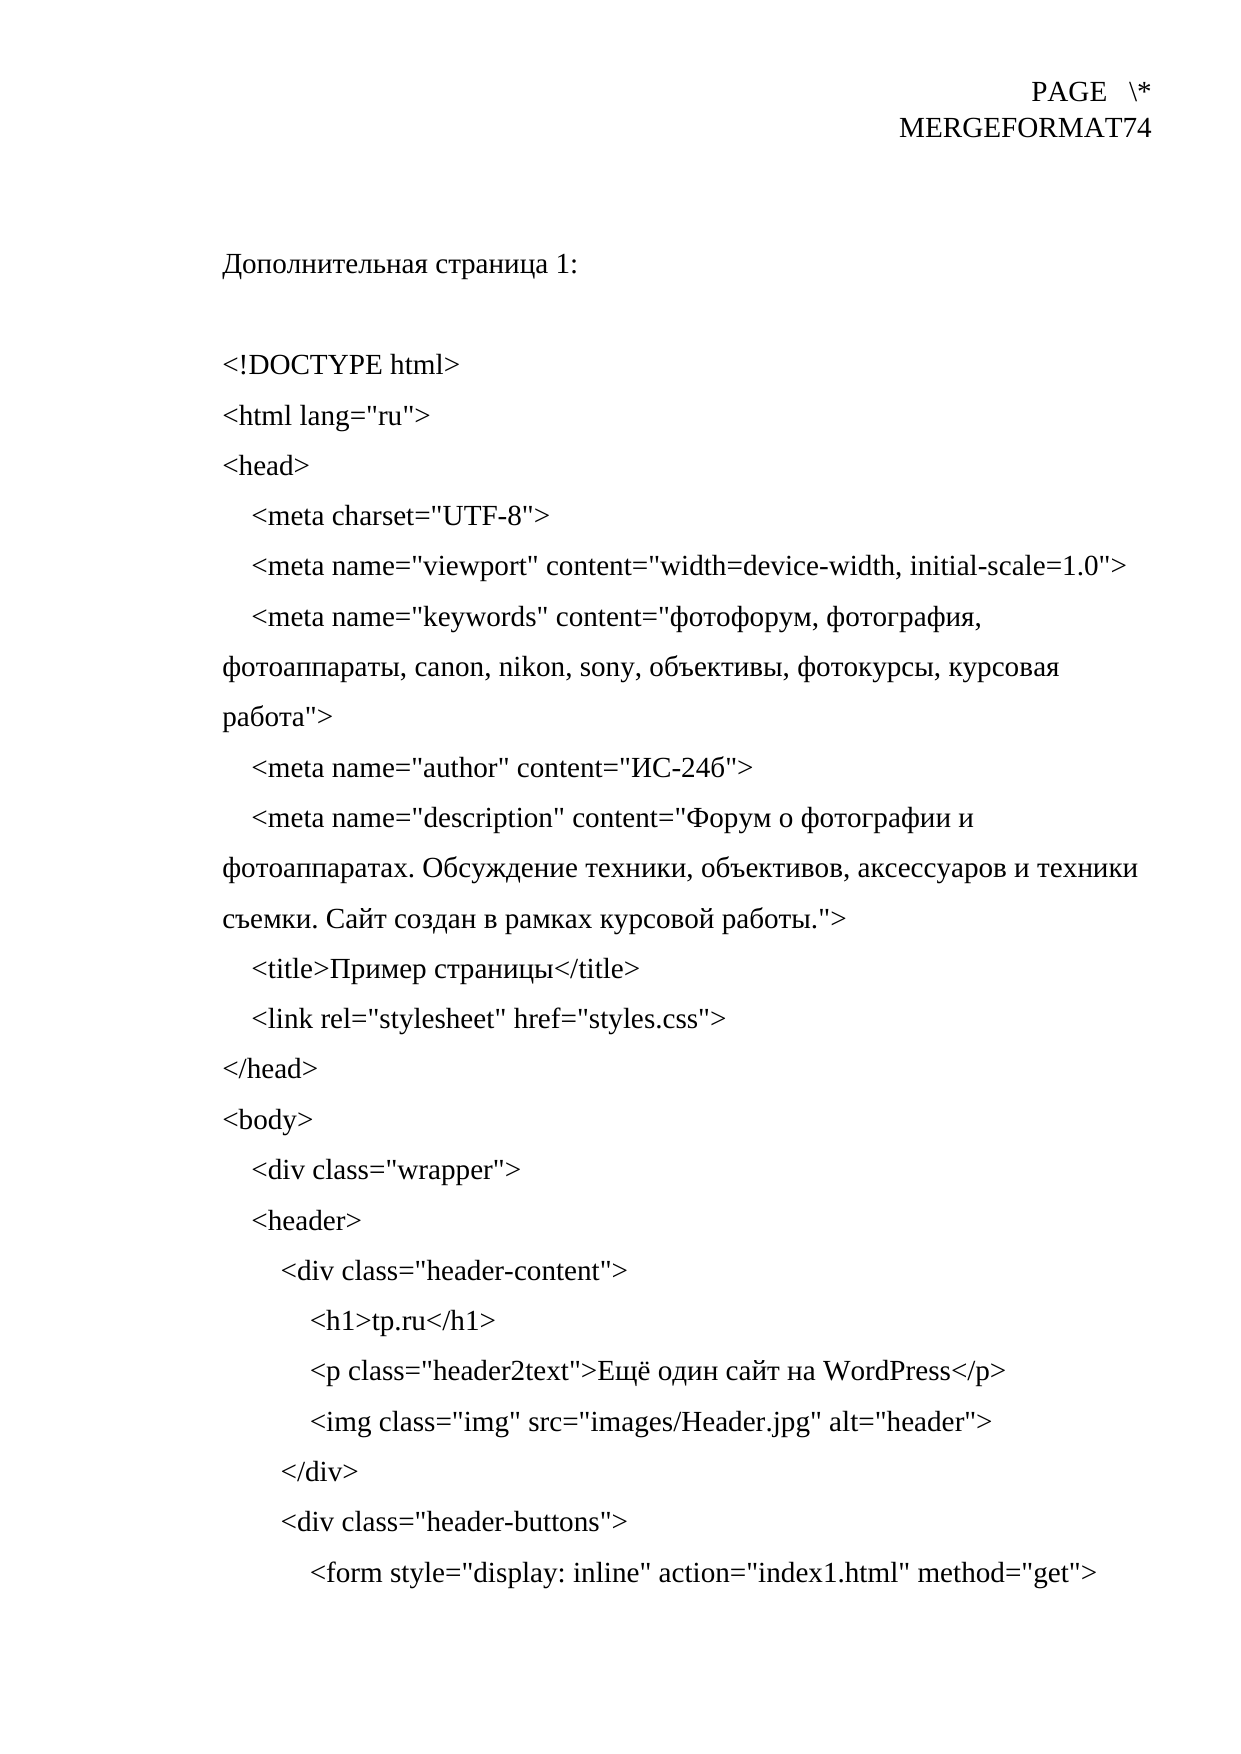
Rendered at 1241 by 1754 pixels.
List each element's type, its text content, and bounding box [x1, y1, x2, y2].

text </head> [222, 1052, 1152, 1085]
text <div class="header-buttons"> [222, 1504, 1152, 1538]
text <head> [222, 448, 1152, 481]
text <form style="display: inline" action="index1.html" method="get"> [222, 1555, 1152, 1588]
text <div class="wrapper"> [222, 1152, 1152, 1186]
text <p class="header2text">Ещё один сайт на WordPress</p> [222, 1353, 1152, 1387]
text <meta name="keywords" content="фотофорум, фотография, фотоаппараты, canon, nikon, sony, объективы, фотокурсы, курсовая работа"> [222, 599, 1152, 733]
text <div class="header-content"> [222, 1253, 1152, 1286]
text <h1>tp.ru</h1> [222, 1303, 1152, 1337]
text <body> [222, 1102, 1152, 1136]
text <link rel="stylesheet" href="styles.css"> [222, 1001, 1152, 1035]
text <meta name="description" content="Форум о фотографии и фотоаппаратах. Обсуждение техники, объективов, аксессуаров и техники съемки. Сайт создан в рамках курсовой работы."> [222, 800, 1152, 934]
text <header> [222, 1203, 1152, 1236]
text <meta name="viewport" content="width=device-width, initial-scale=1.0"> [222, 548, 1152, 582]
text <!DOCTYPE html> [222, 347, 1152, 381]
text </div> [222, 1454, 1152, 1488]
text Дополнительная страница 1: [222, 247, 1152, 280]
text <html lang="ru"> [222, 398, 1152, 431]
text <img class="img" src="images/Header.jpg" alt="header"> [222, 1404, 1152, 1437]
text <title>Пример страницы</title> [222, 951, 1152, 984]
text <meta charset="UTF-8"> [222, 498, 1152, 532]
text <meta name="author" content="ИС-24б"> [222, 750, 1152, 783]
